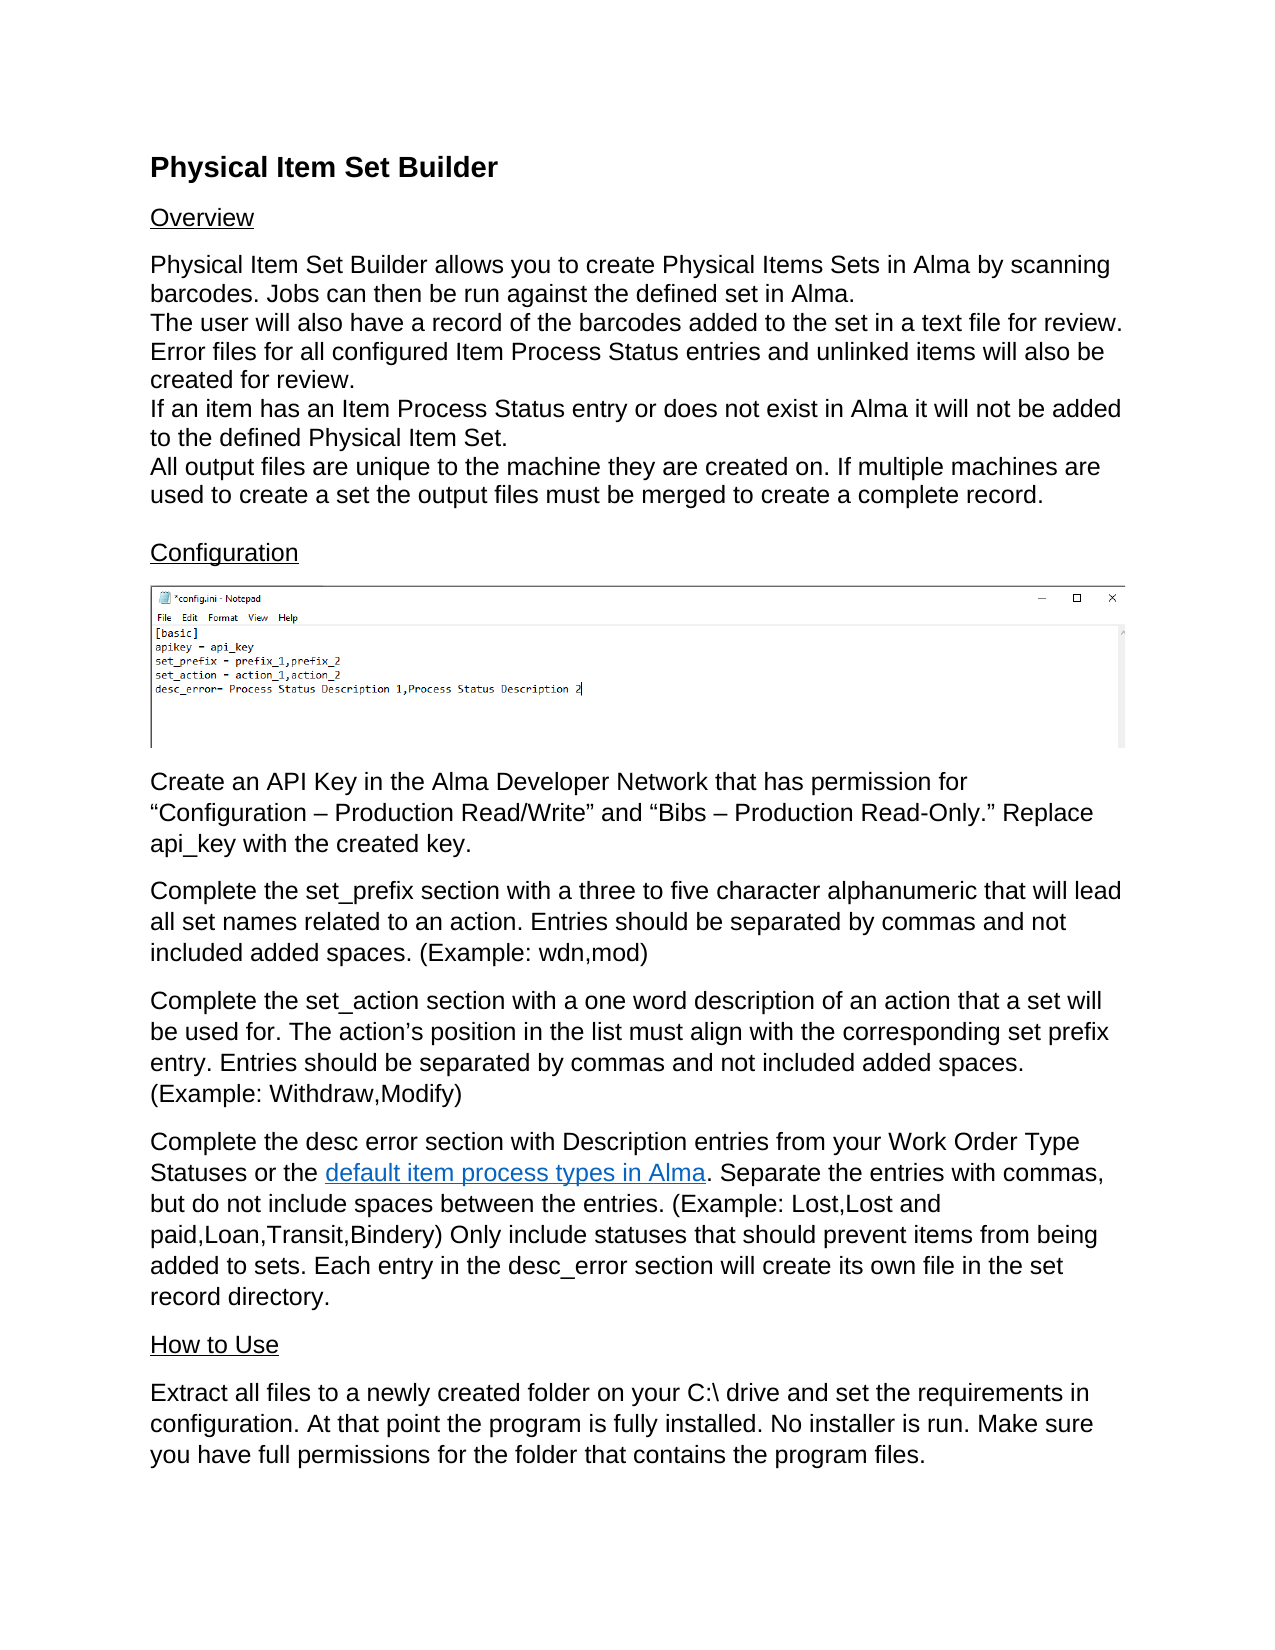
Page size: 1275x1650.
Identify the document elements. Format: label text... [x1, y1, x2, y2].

text Extract all files to a newly created folder on your C:\ drive and set the requirements in configuration. At that point the program is fully installed. No installer is run. Make sure you have full permissions for the folder that contains the program files. [150, 1378, 1125, 1468]
text Create an API Key in the Alma Developer Network that has permission for “Configuration – Production Read/Write” and “Bibs – Production Read-Only.” Replace api_key with the created key. [150, 767, 1125, 857]
text How to Use [150, 1330, 1125, 1359]
text Complete the set_prefix section with a three to five character alphanumeric that will lead all set names related to an action. Entries should be separated by commas and not included added spaces. (Example: wdn,mod) [150, 876, 1125, 967]
text Configuration [150, 538, 1125, 567]
text The user will also have a record of the barcodes added to the set in a text file for review. Error files for all configured Item Process Status entries and unlinked items will also be created for review. [150, 308, 1125, 394]
text Physical Item Set Builder [150, 150, 1125, 183]
text Overview [150, 203, 1125, 232]
text All output files are unique to the machine they are created on. If multiple machines are used to create a set the output files must be merged to create a complete record. [150, 452, 1125, 509]
text Complete the desc error section with Description entries from your Work Order Type Statuses or the default item process types in Alma. Separate the entries with commas, but do not include spaces between the entries. (Example: Lost,Lost and paid,Loan,Transit,Bindery) Only include statuses that should prevent items from being added to sets. Each entry in the desc_error section will create its own file in the set record directory. [150, 1127, 1125, 1311]
text Complete the set_action section with a one word description of an action that a set will be used for. The action’s position in the list must align with the corresponding set prefix entry. Entries should be separated by commas and not included added spaces. (Example: Withdraw,Modify) [150, 986, 1125, 1108]
text If an item has an Item Process Status entry or does not exist in Alma it will not be added to the defined Physical Item Set. [150, 394, 1125, 452]
picture [150, 585, 1125, 748]
text Physical Item Set Builder allows you to create Physical Items Sets in Alma by scanning barcodes. Jobs can then be run against the defined set in Alma. [150, 251, 1125, 308]
